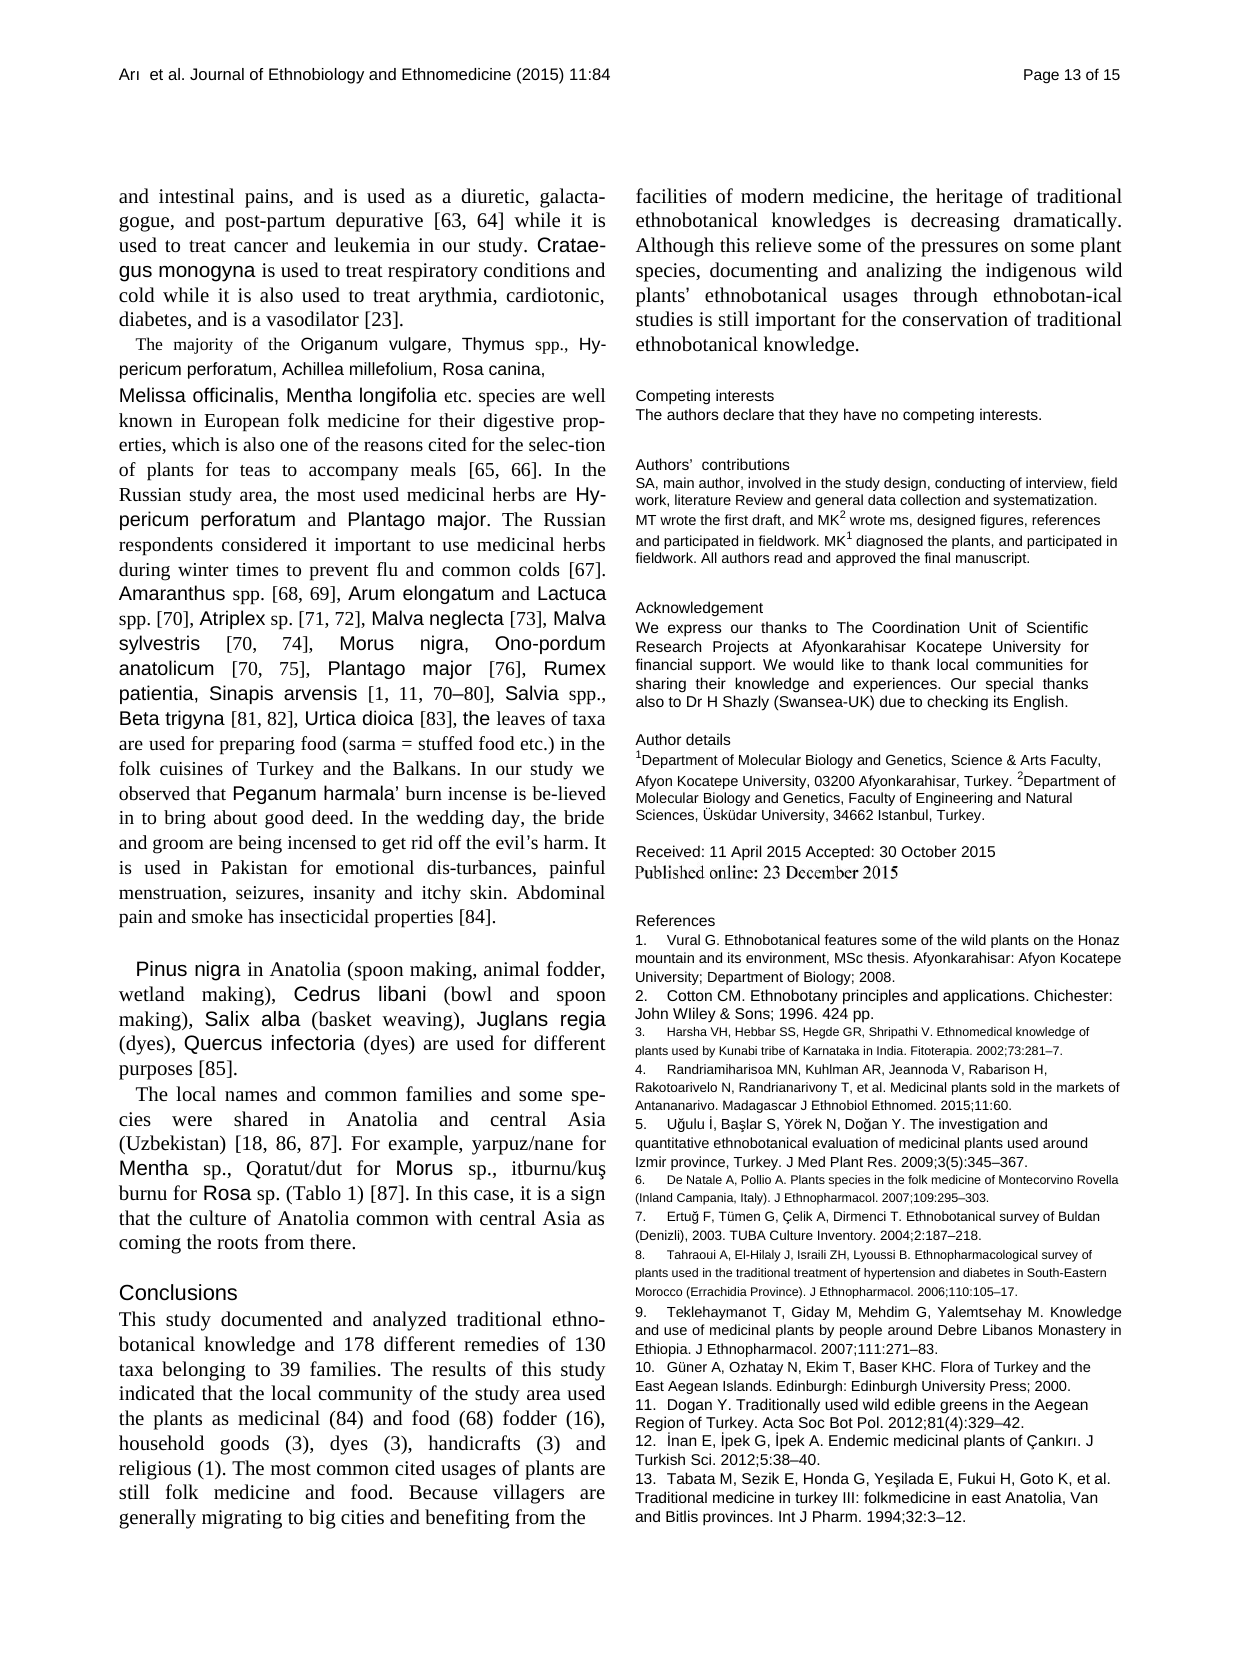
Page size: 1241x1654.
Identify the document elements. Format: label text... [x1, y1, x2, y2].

list İnan E, İpek G, İpek A. Endemic medicinal plants of Çankırı. J Turkish Sci. 2012;5:38–40. [635, 1432, 1123, 1469]
text This study documented and analyzed traditional ethno-botanical knowledge and 178 different remedies of 130 taxa belonging to 39 families. The results of this study indicated that the local community of the study area used the plants as medicinal (84) and food (68) fodder (16), household goods (3), dyes (3), handicrafts (3) and religious (1). The most common cited usages of plants are still folk medicine and food. Because villagers are generally migrating to big cities and benefiting from the [119, 1307, 606, 1529]
list Tahraoui A, El-Hilaly J, Israili ZH, Lyoussi B. Ethnopharmacological survey of plants used in the traditional treatment of hypertension and diabetes in South-Eastern Morocco (Errachidia Province). J Ethnopharmacol. 2006;110:105–17. [635, 1247, 1123, 1299]
text and intestinal pains, and is used as a diuretic, galacta-gogue, and post-partum depurative [63, 64] while it is used to treat cancer and leukemia in our study. Cratae-gus monogyna is used to treat respiratory conditions and cold while it is also used to treat arythmia, cardiotonic, diabetes, and is a vasodilator [23]. [119, 184, 606, 331]
text The majority of the Origanum vulgare, Thymus spp., Hy-pericum perforatum, Achillea millefolium, Rosa canina, [119, 334, 606, 379]
text Authors’ contributions [635, 456, 1123, 474]
text Pinus nigra in Anatolia (spoon making, animal fodder, wetland making), Cedrus libani (bowl and spoon making), Salix alba (basket weaving), Juglans regia (dyes), Quercus infectoria (dyes) are used for different purposes [85]. [119, 957, 606, 1080]
list Ertuğ F, Tümen G, Çelik A, Dirmenci T. Ethnobotanical survey of Buldan (Denizli), 2003. TUBA Culture Inventory. 2004;2:187–218. [635, 1209, 1123, 1243]
text SA, main author, involved in the study design, conducting of interview, field work, literature Review and general data collection and systematization. MT wrote the first draft, and MK2 wrote ms, designed figures, references and participated in fieldwork. MK1 diagnosed the plants, and participated in fieldwork. All authors read and approved the final manuscript. [635, 475, 1121, 567]
list Uğulu İ, Başlar S, Yörek N, Doğan Y. The investigation and quantitative ethnobotanical evaluation of medicinal plants used around Izmir province, Turkey. J Med Plant Res. 2009;3(5):345–367. [635, 1116, 1123, 1171]
list Güner A, Ozhatay N, Ekim T, Baser KHC. Flora of Turkey and the East Aegean Islands. Edinburgh: Edinburgh University Press; 2000. [635, 1359, 1123, 1394]
list Randriamiharisoa MN, Kuhlman AR, Jeannoda V, Rabarison H, Rakotoarivelo N, Randrianarivony T, et al. Medicinal plants sold in the markets of Antananarivo. Madagascar J Ethnobiol Ethnomed. 2015;11:60. [635, 1062, 1123, 1113]
text The authors declare that they have no competing interests. [635, 406, 1123, 424]
picture [634, 861, 910, 884]
text References [635, 912, 1123, 930]
text The local names and common families and some spe-cies were shared in Anatolia and central Asia (Uzbekistan) [18, 86, 87]. For example, yarpuz/nane for Mentha sp., Qoratut/dut for Morus sp., itburnu/kuş burnu for Rosa sp. (Tablo 1) [87]. In this case, it is a sign that the culture of Anatolia common with central Asia as coming the roots from there. [119, 1082, 606, 1254]
text facilities of modern medicine, the heritage of traditional ethnobotanical knowledges is decreasing dramatically. Although this relieve some of the pressures on some plant species, documenting and analizing the indigenous wild plants’ ethnobotanical usages through ethnobotan-ical studies is still important for the conservation of traditional ethnobotanical knowledge. [635, 184, 1123, 356]
list Harsha VH, Hebbar SS, Hegde GR, Shripathi V. Ethnomedical knowledge of plants used by Kunabi tribe of Karnataka in India. Fitoterapia. 2002;73:281–7. [635, 1024, 1123, 1058]
text Arı et al. Journal of Ethnobiology and Ethnomedicine (2015) 11:84 Page 13 of 15 [119, 65, 1123, 84]
list De Natale A, Pollio A. Plants species in the folk medicine of Montecorvino Rovella (Inland Campania, Italy). J Ethnopharmacol. 2007;109:295–303. [635, 1173, 1123, 1205]
list Tabata M, Sezik E, Honda G, Yeşilada E, Fukui H, Goto K, et al. Traditional medicine in turkey III: folkmedicine in east Anatolia, Van and Bitlis provinces. Int J Pharm. 1994;32:3–12. [635, 1469, 1123, 1526]
list Teklehaymanot T, Giday M, Mehdim G, Yalemtsehay M. Knowledge and use of medicinal plants by people around Debre Libanos Monastery in Ethiopia. J Ethnopharmacol. 2007;111:271–83. [635, 1303, 1123, 1357]
text 1Department of Molecular Biology and Genetics, Science & Arts Faculty, Afyon Kocatepe University, 03200 Afyonkarahisar, Turkey. 2Department of Molecular Biology and Genetics, Faculty of Engineering and Natural Sciences, Üsküdar University, 34662 Istanbul, Turkey. [635, 749, 1119, 823]
text Author details [635, 731, 1123, 749]
text Competing interests [635, 387, 1123, 405]
text Melissa officinalis, Mentha longifolia etc. species are well known in European folk medicine for their digestive prop-erties, which is also one of the reasons cited for the selec-tion of plants for teas to accompany meals [65, 66]. In the Russian study area, the most used medicinal herbs are Hy-pericum perforatum and Plantago major. The Russian respondents considered it important to use medicinal herbs during winter times to prevent flu and common colds [67]. Amaranthus spp. [68, 69], Arum elongatum and Lactuca spp. [70], Atriplex sp. [71, 72], Malva neglecta [73], Malva sylvestris [70, 74], Morus nigra, Ono-pordum anatolicum [70, 75], Plantago major [76], Rumex patientia, Sinapis arvensis [1, 11, 70–80], Salvia spp., Beta trigyna [81, 82], Urtica dioica [83], the leaves of taxa are used for preparing food (sarma = stuffed food etc.) in the folk cuisines of Turkey and the Balkans. In our study we observed that Peganum harmala’ burn incense is be-lieved in to bring about good deed. In the wedding day, the bride and groom are being incensed to get rid off the evil’s harm. It is used in Pakistan for emotional dis-turbances, painful menstruation, seizures, insanity and itchy skin. Abdominal pain and smoke has insecticidal properties [84]. [119, 384, 606, 928]
list Vural G. Ethnobotanical features some of the wild plants on the Honaz mountain and its environment, MSc thesis. Afyonkarahisar: Afyon Kocatepe University; Department of Biology; 2008. [635, 932, 1123, 986]
text We express our thanks to The Coordination Unit of Scientific Research Projects at Afyonkarahisar Kocatepe University for financial support. We would like to thank local communities for sharing their knowledge and experiences. Our special thanks also to Dr H Shazly (Swansea-UK) due to checking its English. [635, 619, 1089, 711]
list Dogan Y. Traditionally used wild edible greens in the Aegean Region of Turkey. Acta Soc Bot Pol. 2012;81(4):329–42. [635, 1396, 1123, 1432]
text Acknowledgement [635, 599, 1123, 617]
text Conclusions [119, 1280, 606, 1305]
text Received: 11 April 2015 Accepted: 30 October 2015 [635, 843, 1123, 861]
list Cotton CM. Ethnobotany principles and applications. Chichester: John WIiley & Sons; 1996. 424 pp. [635, 987, 1123, 1023]
